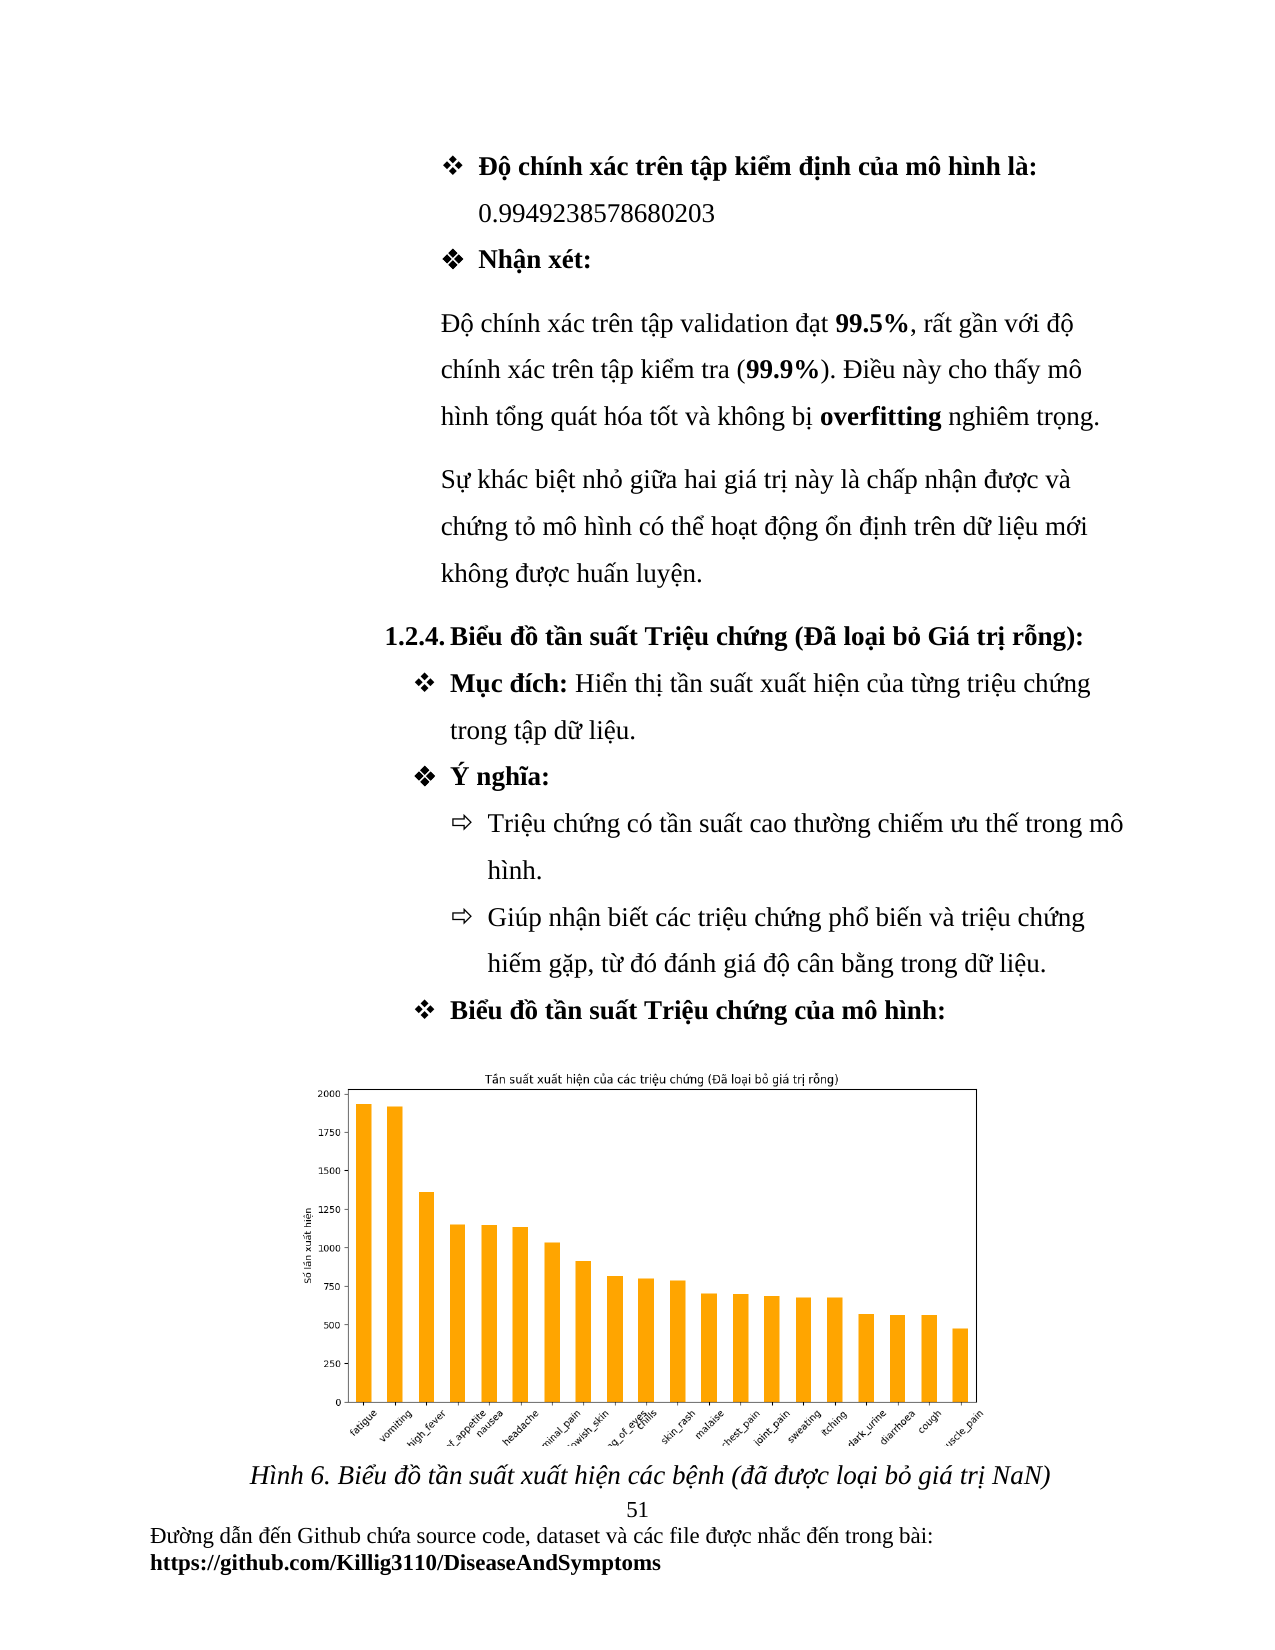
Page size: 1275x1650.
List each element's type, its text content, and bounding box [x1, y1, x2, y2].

list Giúp nhận biết các triệu chứng phổ biến và triệu chứng hiếm gặp, từ đó đánh giá độ cân bằng trong dữ liệu. [450, 901, 1125, 979]
list Hình 6. Biểu đồ tần suất xuất hiện các bệnh (đã được loại bỏ giá trị NaN) [178, 1459, 1125, 1490]
text Sự khác biệt nhỏ giữa hai giá trị này là chấp nhận được và chứng tỏ mô hình có thể hoạt động ổn định trên dữ liệu mới không được huấn luyện. [441, 464, 1125, 588]
picture [246, 1041, 1057, 1446]
list Ý nghĩa: [412, 760, 1125, 792]
list Biểu đồ tần suất Triệu chứng của mô hình: [412, 994, 1125, 1025]
list Biểu đồ tần suất Triệu chứng (Đã loại bỏ Giá trị rỗng): [384, 620, 1125, 651]
list Độ chính xác trên tập kiểm định của mô hình là: 0.9949238578680203 [441, 150, 1125, 228]
list Triệu chứng có tần suất cao thường chiếm ưu thế trong mô hình. [450, 807, 1125, 885]
list Mục đích: Hiển thị tần suất xuất hiện của từng triệu chứng trong tập dữ liệu. [412, 667, 1125, 745]
list Nhận xét: [441, 243, 1125, 275]
text Độ chính xác trên tập validation đạt 99.5%, rất gần với độ chính xác trên tập kiểm tra (99.9%). Điều này cho thấy mô hình tổng quát hóa tốt và không bị overfitting nghiêm trọng. [441, 307, 1125, 431]
